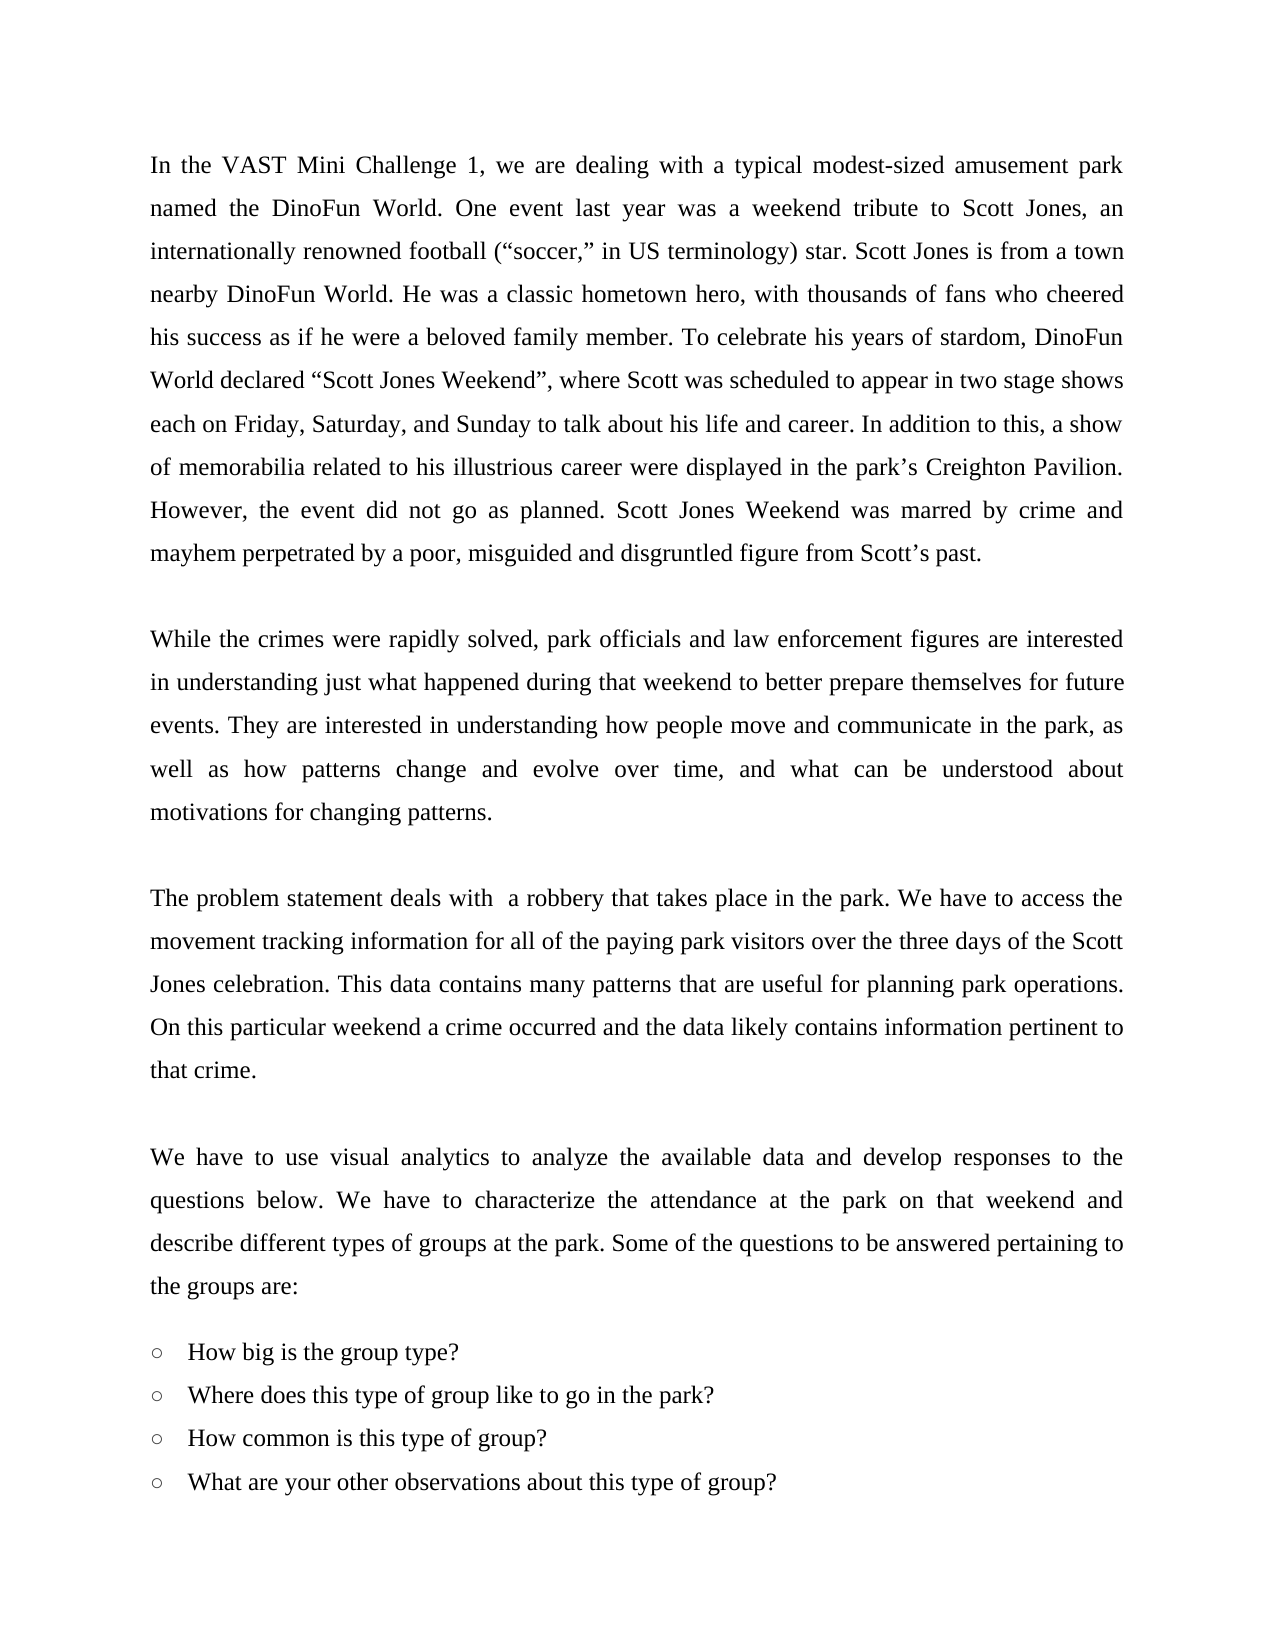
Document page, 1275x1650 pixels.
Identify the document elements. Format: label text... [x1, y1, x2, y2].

text The problem statement deals with a robbery that takes place in the park. We have to access the movement tracking information for all of the paying park visitors over the three days of the Scott Jones celebration. This data contains many patterns that are useful for planning park operations. On this particular weekend a crime occurred and the data likely contains information pertinent to that crime. [150, 883, 1125, 1084]
list How common is this type of group? [150, 1423, 1125, 1452]
list Where does this type of group like to go in the park? [150, 1380, 1125, 1409]
list What are your other observations about this type of group? [150, 1467, 1125, 1495]
text In the VAST Mini Challenge 1, we are dealing with a typical modest-sized amusement park named the DinoFun World. One event last year was a weekend tribute to Scott Jones, an internationally renowned football (“soccer,” in US terminology) star. Scott Jones is from a town nearby DinoFun World. He was a classic hometown hero, with thousands of fans who cheered his success as if he were a beloved family member. To celebrate his years of stardom, DinoFun World declared “Scott Jones Weekend”, where Scott was scheduled to appear in two stage shows each on Friday, Saturday, and Sunday to talk about his life and career. In addition to this, a show of memorabilia related to his illustrious career were displayed in the park’s Creighton Pavilion. However, the event did not go as planned. Scott Jones Weekend was marred by crime and mayhem perpetrated by a poor, misguided and disgruntled figure from Scott’s past. [150, 150, 1125, 567]
text While the crimes were rapidly solved, park officials and law enforcement figures are interested in understanding just what happened during that weekend to better prepare themselves for future events. They are interested in understanding how people move and communicate in the park, as well as how patterns change and evolve over time, and what can be understood about motivations for changing patterns. [150, 624, 1125, 826]
list How big is the group type? [150, 1337, 1125, 1366]
text We have to use visual analytics to analyze the available data and develop responses to the questions below. We have to characterize the attendance at the park on that weekend and describe different types of groups at the park. Some of the questions to be answered pertaining to the groups are: [150, 1142, 1125, 1300]
